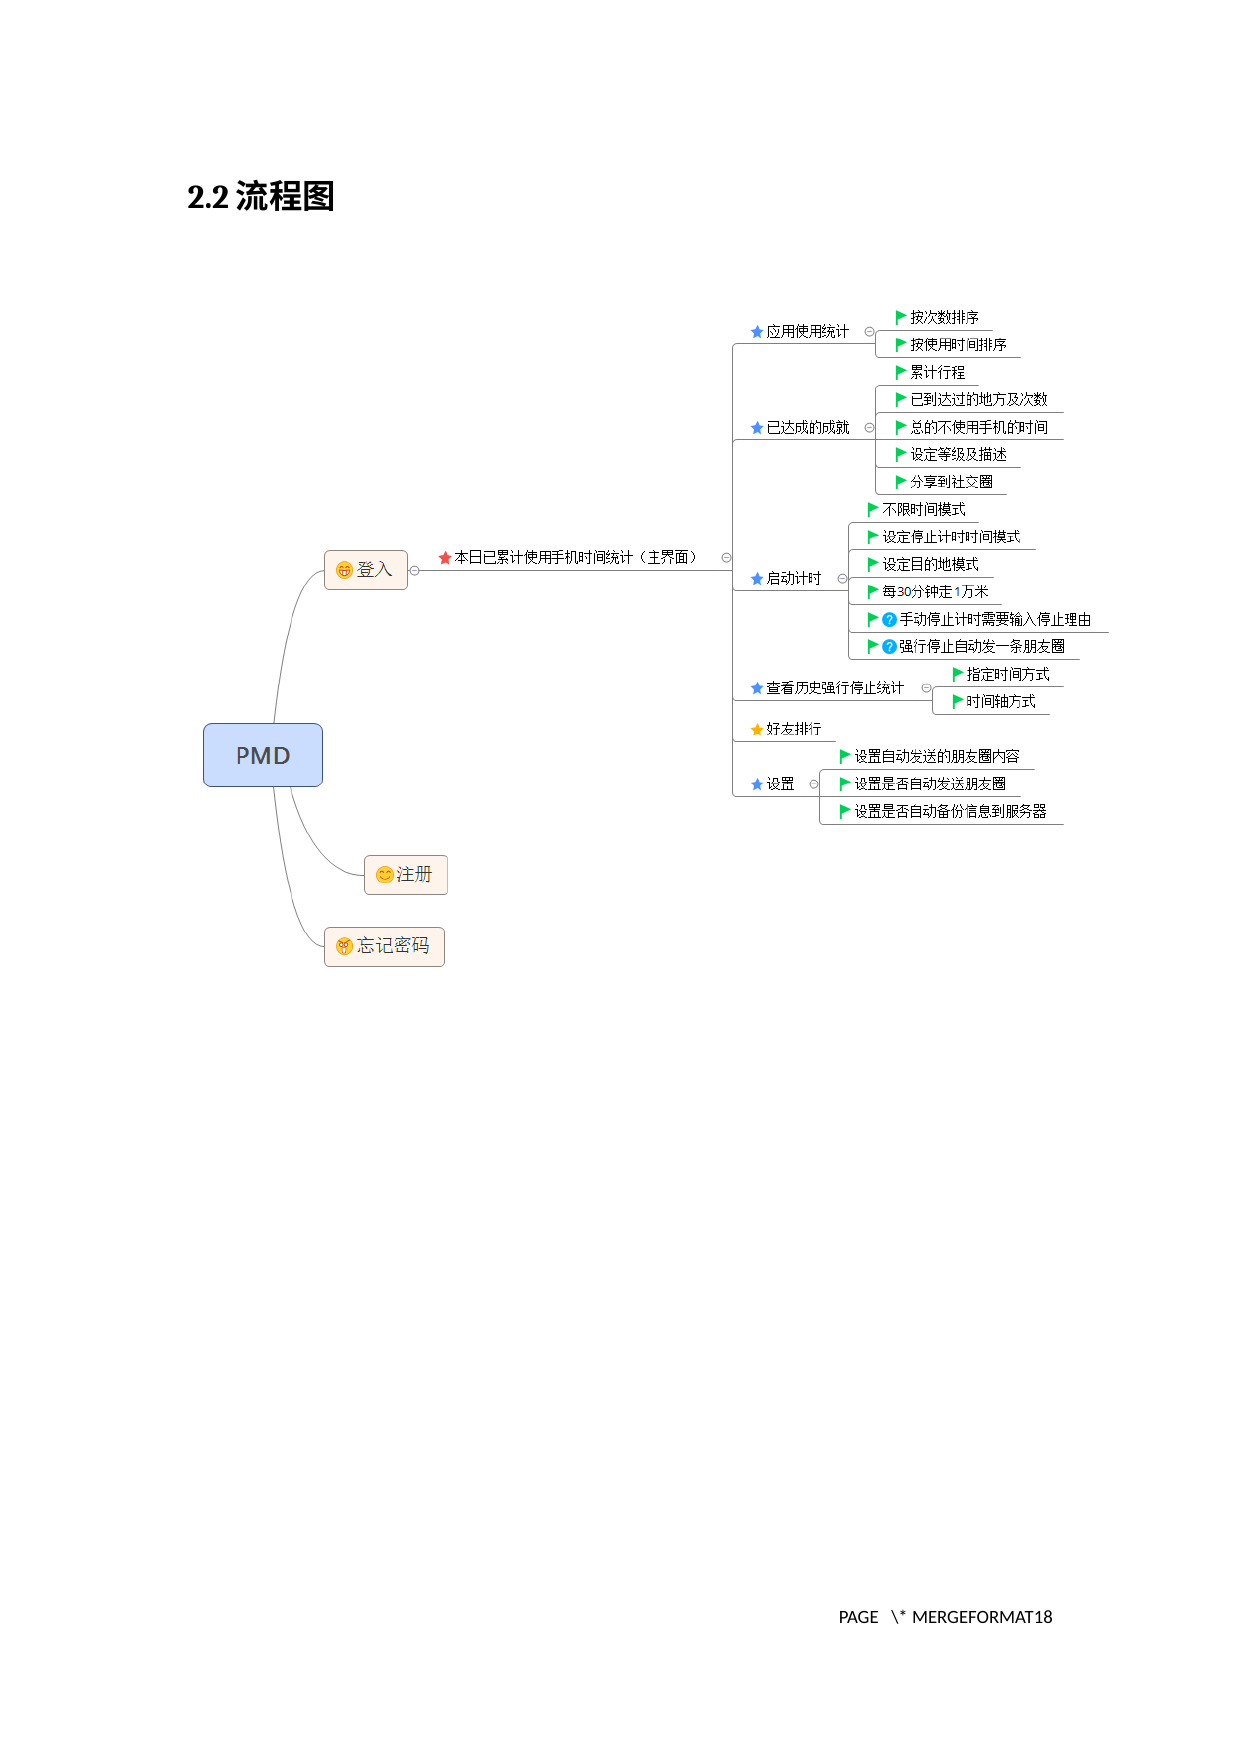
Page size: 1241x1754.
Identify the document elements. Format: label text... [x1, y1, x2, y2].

subtitle 2.2流程图 [187, 162, 1053, 227]
picture [187, 289, 1123, 982]
